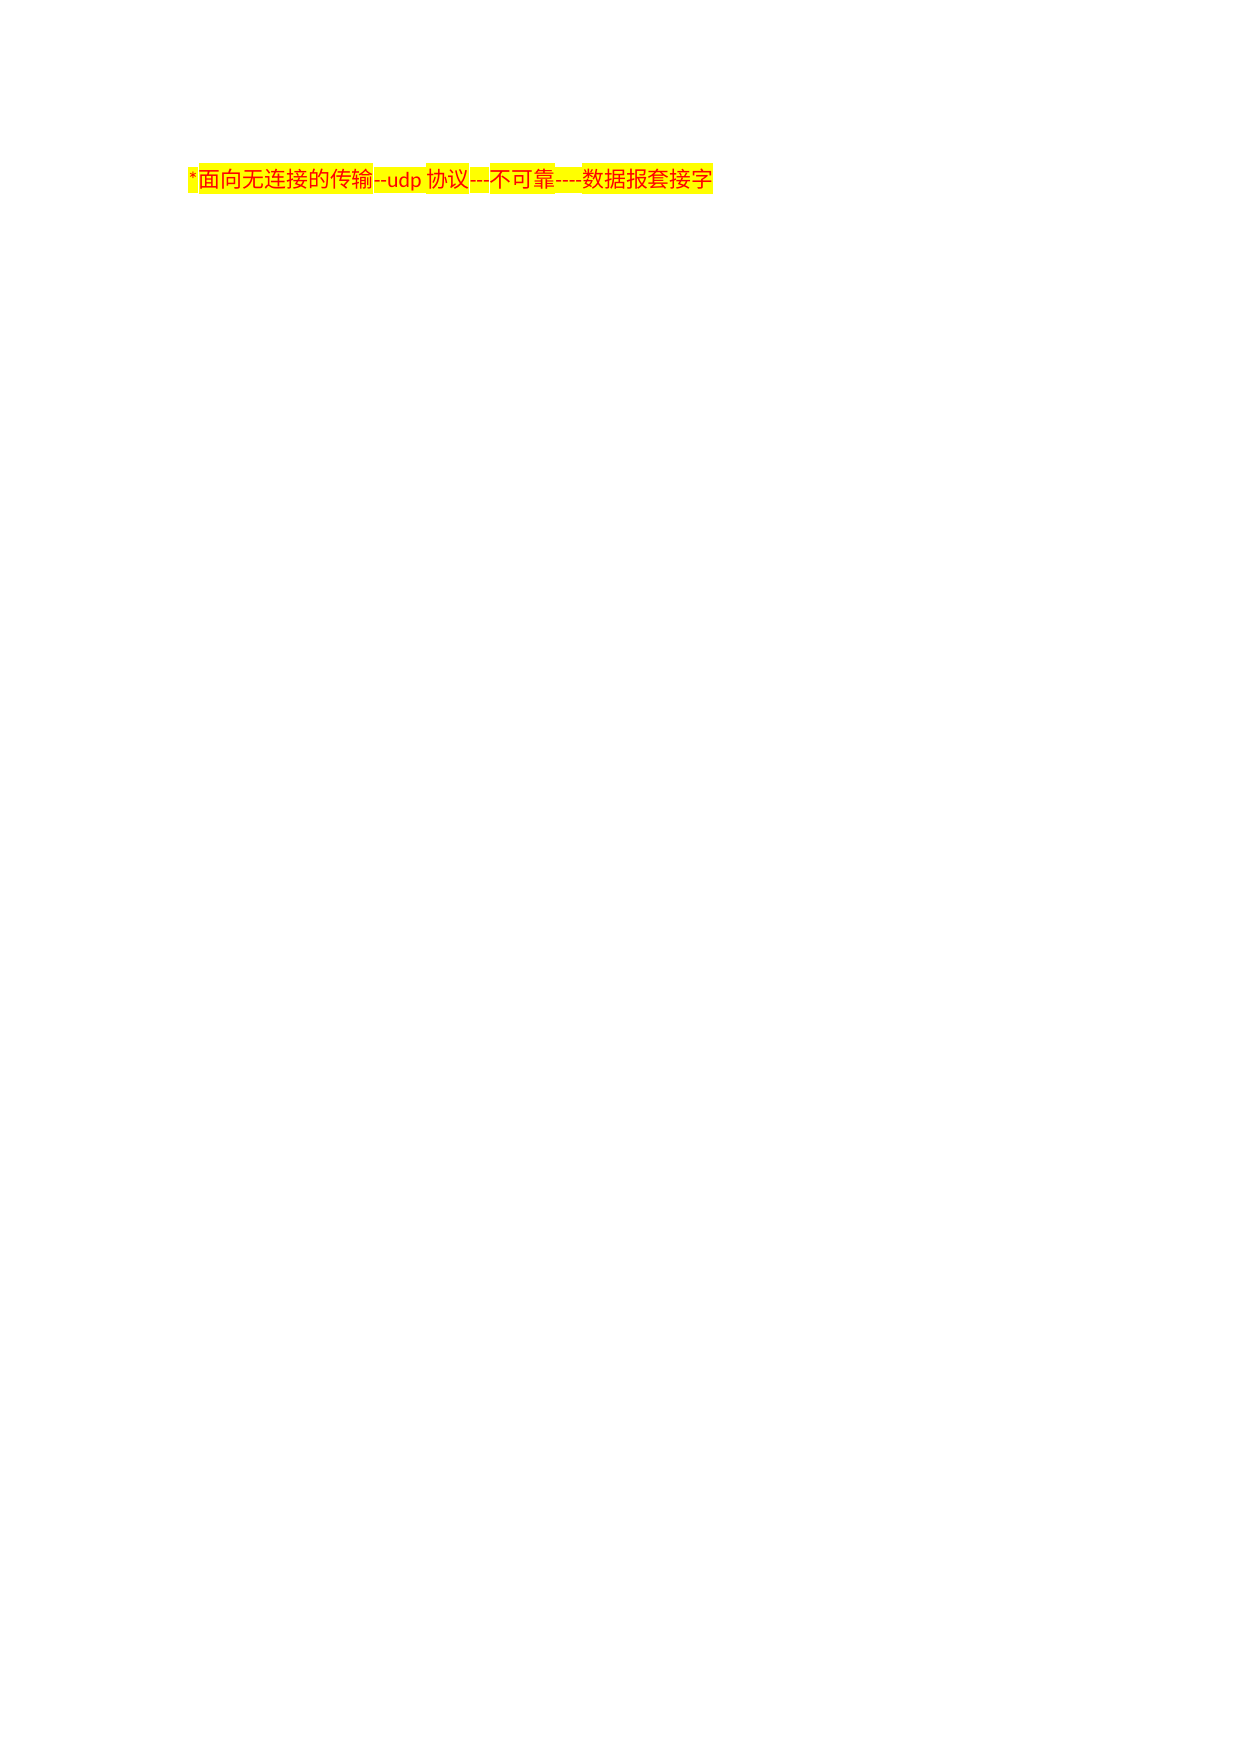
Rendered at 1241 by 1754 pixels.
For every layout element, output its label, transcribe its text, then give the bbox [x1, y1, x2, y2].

text *面向无连接的传输--udp协议---不可靠----数据报套接字 [187, 162, 1053, 194]
